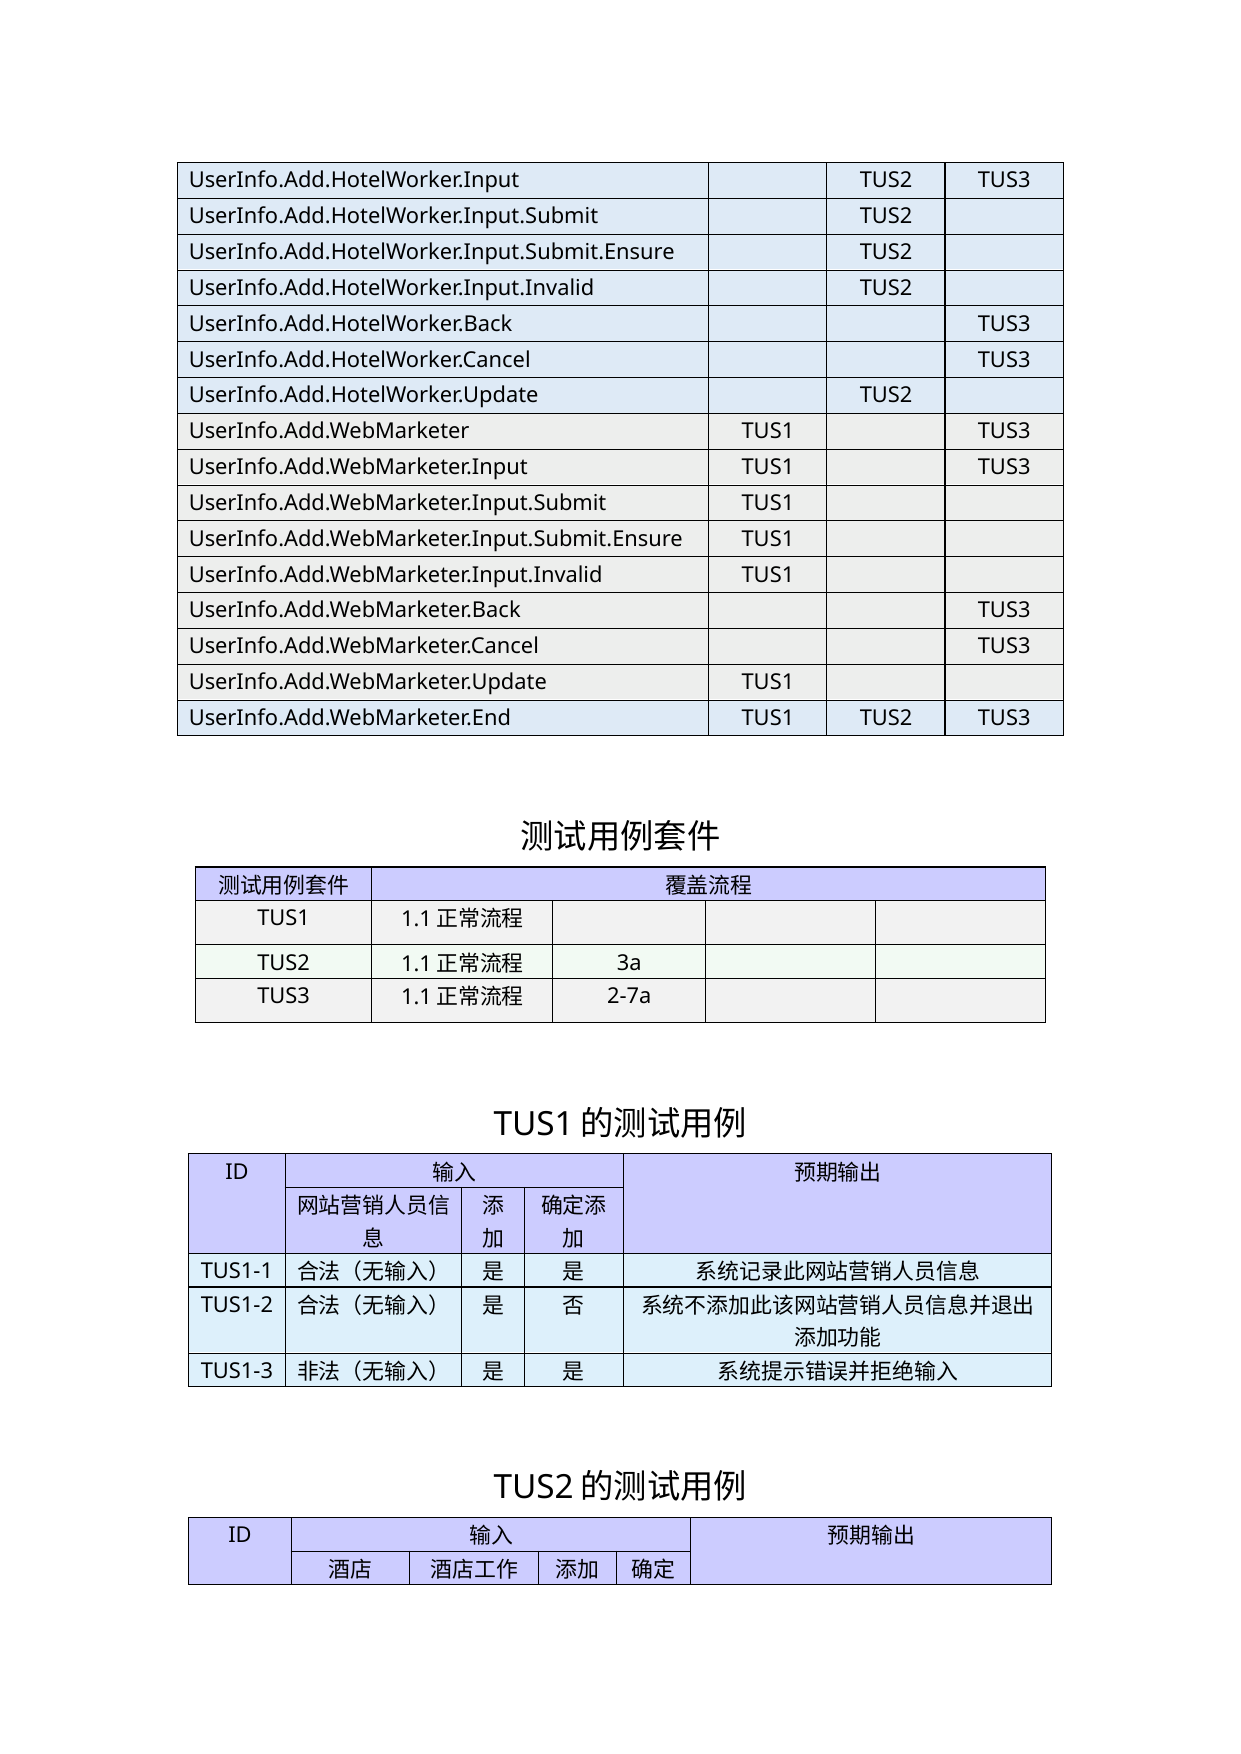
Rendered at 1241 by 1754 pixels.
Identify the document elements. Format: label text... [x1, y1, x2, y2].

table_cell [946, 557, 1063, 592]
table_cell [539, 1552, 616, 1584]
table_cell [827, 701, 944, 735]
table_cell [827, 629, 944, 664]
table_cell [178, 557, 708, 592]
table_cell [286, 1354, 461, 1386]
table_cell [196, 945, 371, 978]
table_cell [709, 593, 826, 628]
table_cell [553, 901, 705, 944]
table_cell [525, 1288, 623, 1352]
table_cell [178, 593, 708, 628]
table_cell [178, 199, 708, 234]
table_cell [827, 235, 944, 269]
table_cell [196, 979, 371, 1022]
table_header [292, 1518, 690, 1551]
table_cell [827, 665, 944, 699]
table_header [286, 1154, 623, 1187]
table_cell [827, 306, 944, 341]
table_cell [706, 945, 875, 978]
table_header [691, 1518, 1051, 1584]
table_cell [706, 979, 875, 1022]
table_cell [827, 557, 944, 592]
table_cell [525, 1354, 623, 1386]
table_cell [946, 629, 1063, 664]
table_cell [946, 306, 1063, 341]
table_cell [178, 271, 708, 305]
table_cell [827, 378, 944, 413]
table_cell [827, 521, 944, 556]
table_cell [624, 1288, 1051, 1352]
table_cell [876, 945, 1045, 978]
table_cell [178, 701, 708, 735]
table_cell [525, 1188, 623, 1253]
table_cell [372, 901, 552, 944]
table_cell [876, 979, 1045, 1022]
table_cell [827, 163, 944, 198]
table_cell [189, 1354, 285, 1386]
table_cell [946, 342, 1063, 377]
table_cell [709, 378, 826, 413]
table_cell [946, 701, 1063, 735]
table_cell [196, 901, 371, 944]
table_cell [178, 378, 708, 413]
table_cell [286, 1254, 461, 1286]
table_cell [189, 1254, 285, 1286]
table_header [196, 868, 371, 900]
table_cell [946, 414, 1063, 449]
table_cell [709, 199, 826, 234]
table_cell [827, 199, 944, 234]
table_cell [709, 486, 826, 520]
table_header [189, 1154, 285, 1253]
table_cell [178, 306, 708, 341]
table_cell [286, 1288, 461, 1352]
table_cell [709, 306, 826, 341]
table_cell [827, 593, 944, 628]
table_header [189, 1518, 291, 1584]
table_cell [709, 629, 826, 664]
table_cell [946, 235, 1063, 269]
text 测试用例套件 [187, 801, 1053, 866]
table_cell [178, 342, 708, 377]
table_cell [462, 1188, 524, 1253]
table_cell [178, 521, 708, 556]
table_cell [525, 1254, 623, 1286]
text TUS1的测试用例 [187, 1088, 1053, 1153]
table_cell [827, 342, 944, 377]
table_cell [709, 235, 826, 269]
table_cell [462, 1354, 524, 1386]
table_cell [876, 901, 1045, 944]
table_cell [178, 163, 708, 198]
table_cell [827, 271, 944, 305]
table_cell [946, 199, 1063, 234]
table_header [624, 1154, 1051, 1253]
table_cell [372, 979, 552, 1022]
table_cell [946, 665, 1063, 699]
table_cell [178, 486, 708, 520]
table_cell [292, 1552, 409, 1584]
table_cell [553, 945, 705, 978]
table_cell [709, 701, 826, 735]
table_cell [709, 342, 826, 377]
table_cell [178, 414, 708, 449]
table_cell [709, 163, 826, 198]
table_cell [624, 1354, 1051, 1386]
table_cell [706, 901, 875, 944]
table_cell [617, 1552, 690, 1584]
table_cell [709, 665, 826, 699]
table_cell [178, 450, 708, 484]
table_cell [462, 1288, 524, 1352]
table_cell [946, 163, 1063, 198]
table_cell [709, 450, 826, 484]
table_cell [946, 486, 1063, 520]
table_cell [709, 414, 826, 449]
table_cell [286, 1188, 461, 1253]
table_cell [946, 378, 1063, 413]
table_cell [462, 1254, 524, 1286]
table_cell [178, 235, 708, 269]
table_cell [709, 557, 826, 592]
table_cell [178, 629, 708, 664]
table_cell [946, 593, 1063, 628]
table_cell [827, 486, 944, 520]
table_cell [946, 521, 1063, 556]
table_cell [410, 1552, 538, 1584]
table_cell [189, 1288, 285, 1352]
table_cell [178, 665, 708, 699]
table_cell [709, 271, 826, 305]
text TUS2的测试用例 [187, 1452, 1053, 1517]
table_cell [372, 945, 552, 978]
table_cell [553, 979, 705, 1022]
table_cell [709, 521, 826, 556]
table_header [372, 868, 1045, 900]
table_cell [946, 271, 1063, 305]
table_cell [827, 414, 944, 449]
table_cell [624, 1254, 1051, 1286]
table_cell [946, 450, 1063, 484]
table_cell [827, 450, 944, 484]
